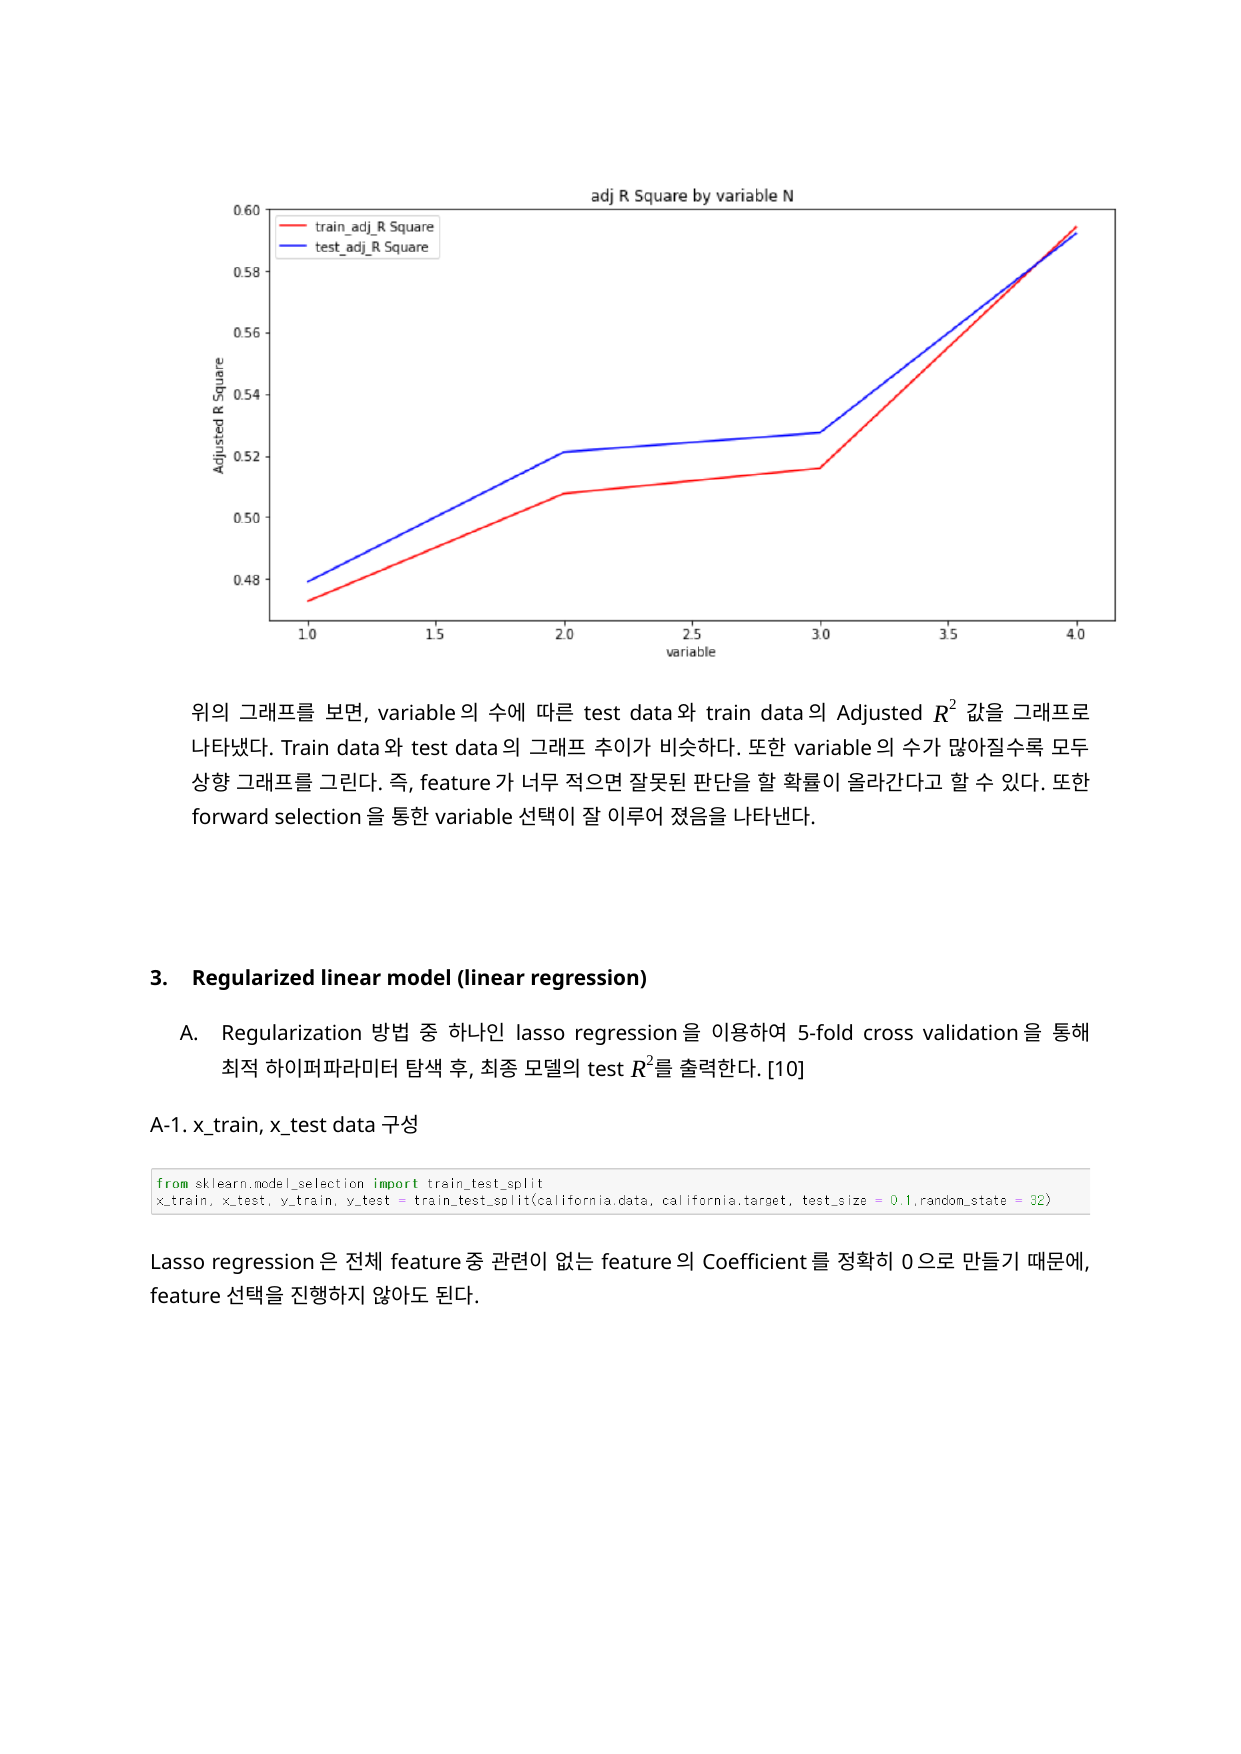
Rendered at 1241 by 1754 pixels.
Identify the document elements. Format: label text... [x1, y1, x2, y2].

picture [150, 1163, 1091, 1220]
text Lasso regression은 전체 feature중 관련이 없는 feature의 Coefficient를 정확히 0으로 만들기 때문에, feature 선택을 진행하지 않아도 된다. [150, 1245, 1090, 1310]
text A-1. x_train, x_test data 구성 [150, 1108, 1090, 1138]
picture [191, 177, 1132, 671]
list Regularization 방법 중 하나인 lasso regression을 이용하여 5-fold cross validation을 통해 최적 하이퍼파라미터 탐색 후, 최종 모델의 test 를 출력한다. [10] [179, 1017, 1090, 1082]
text 위의 그래프를 보면, variable의 수에 따른 test data와 train data의 Adjusted 값을 그래프로 나타냈다. Train data와 test data의 그래프 추이가 비슷하다. 또한 variable의 수가 많아질수록 모두 상향 그래프를 그린다. 즉, feature가 너무 적으면 잘못된 판단을 할 확률이 올라간다고 할 수 있다. 또한 forward selection을 통한 variable 선택이 잘 이루어 졌음을 나타낸다. [192, 695, 1090, 831]
list Regularized linear model (linear regression) [150, 963, 1090, 992]
